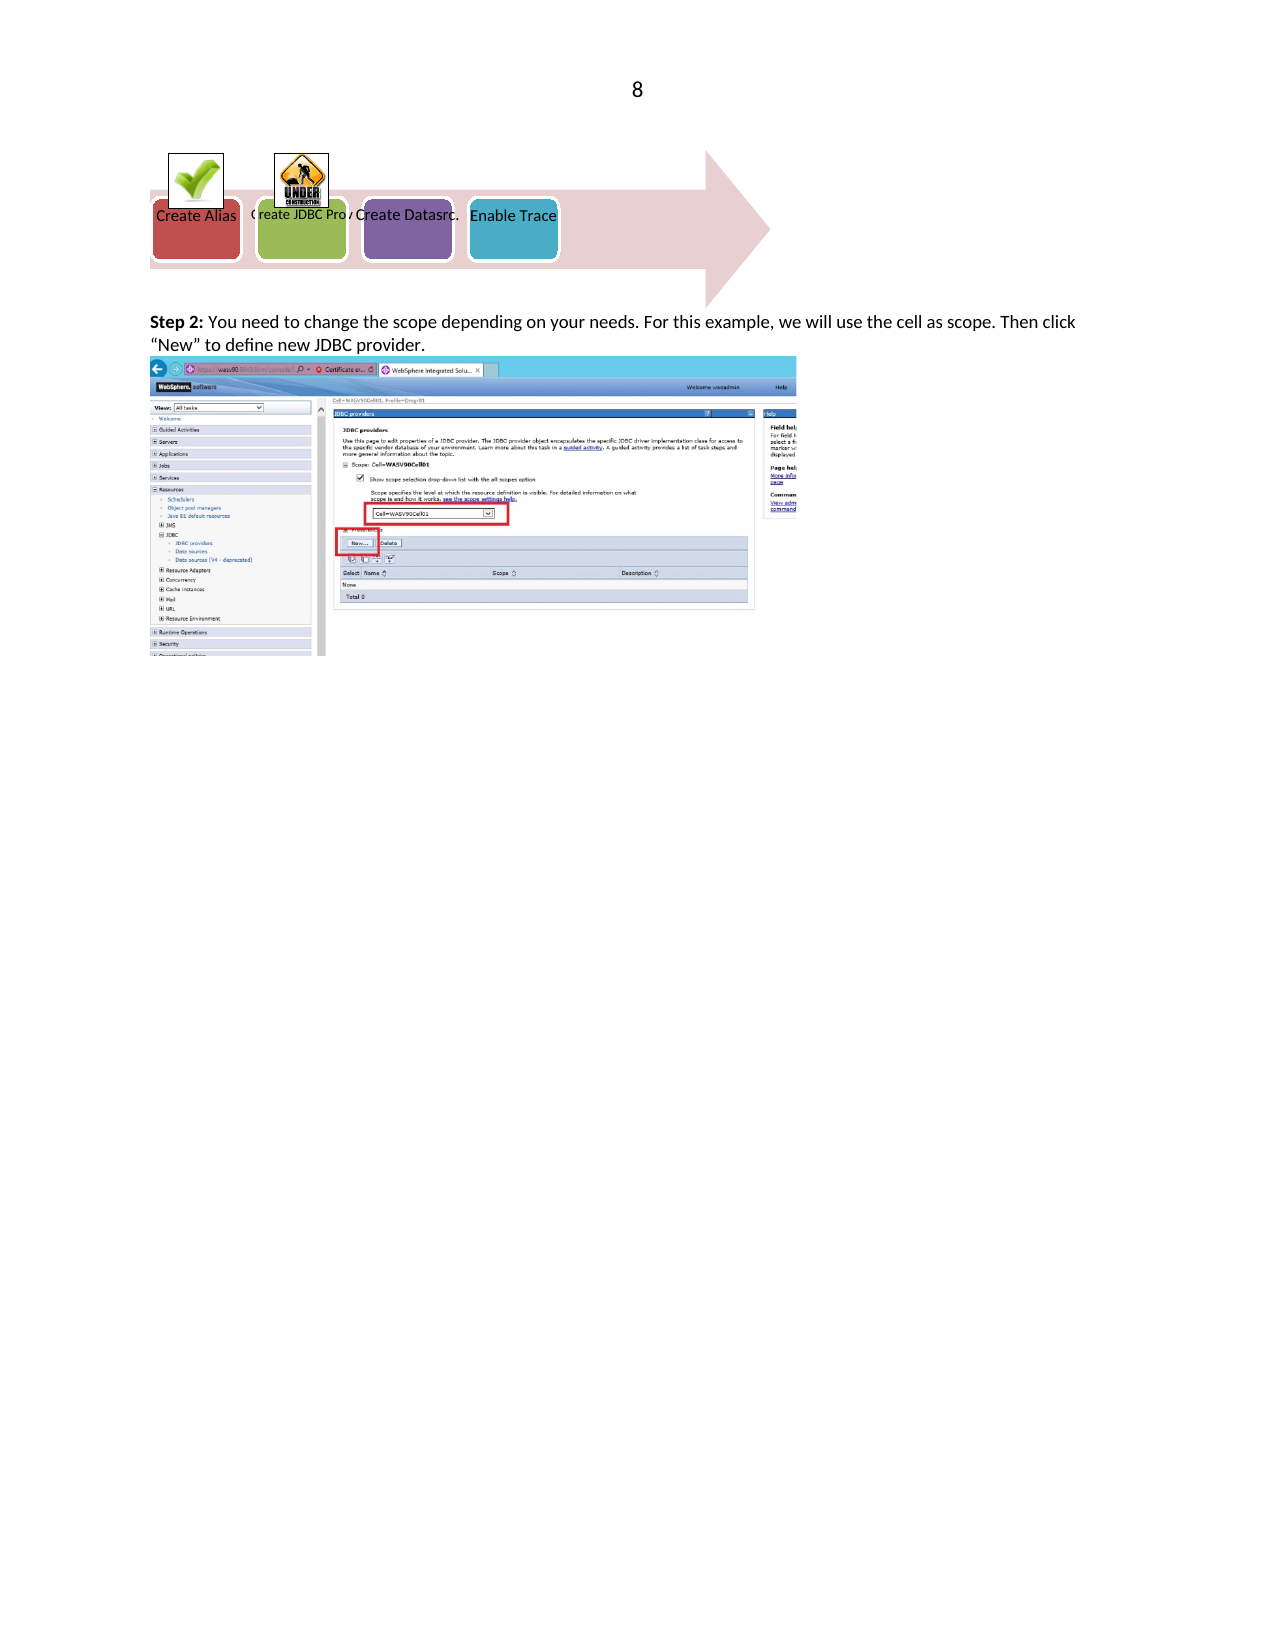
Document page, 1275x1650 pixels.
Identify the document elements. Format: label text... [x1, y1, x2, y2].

picture [275, 154, 328, 207]
picture [152, 364, 162, 374]
picture [169, 154, 223, 208]
picture [150, 356, 797, 656]
text Step 2: You need to change the scope depending on your needs. For this example, we will use the cell as scope. Then click “New” to define new JDBC provider. [150, 310, 1125, 356]
